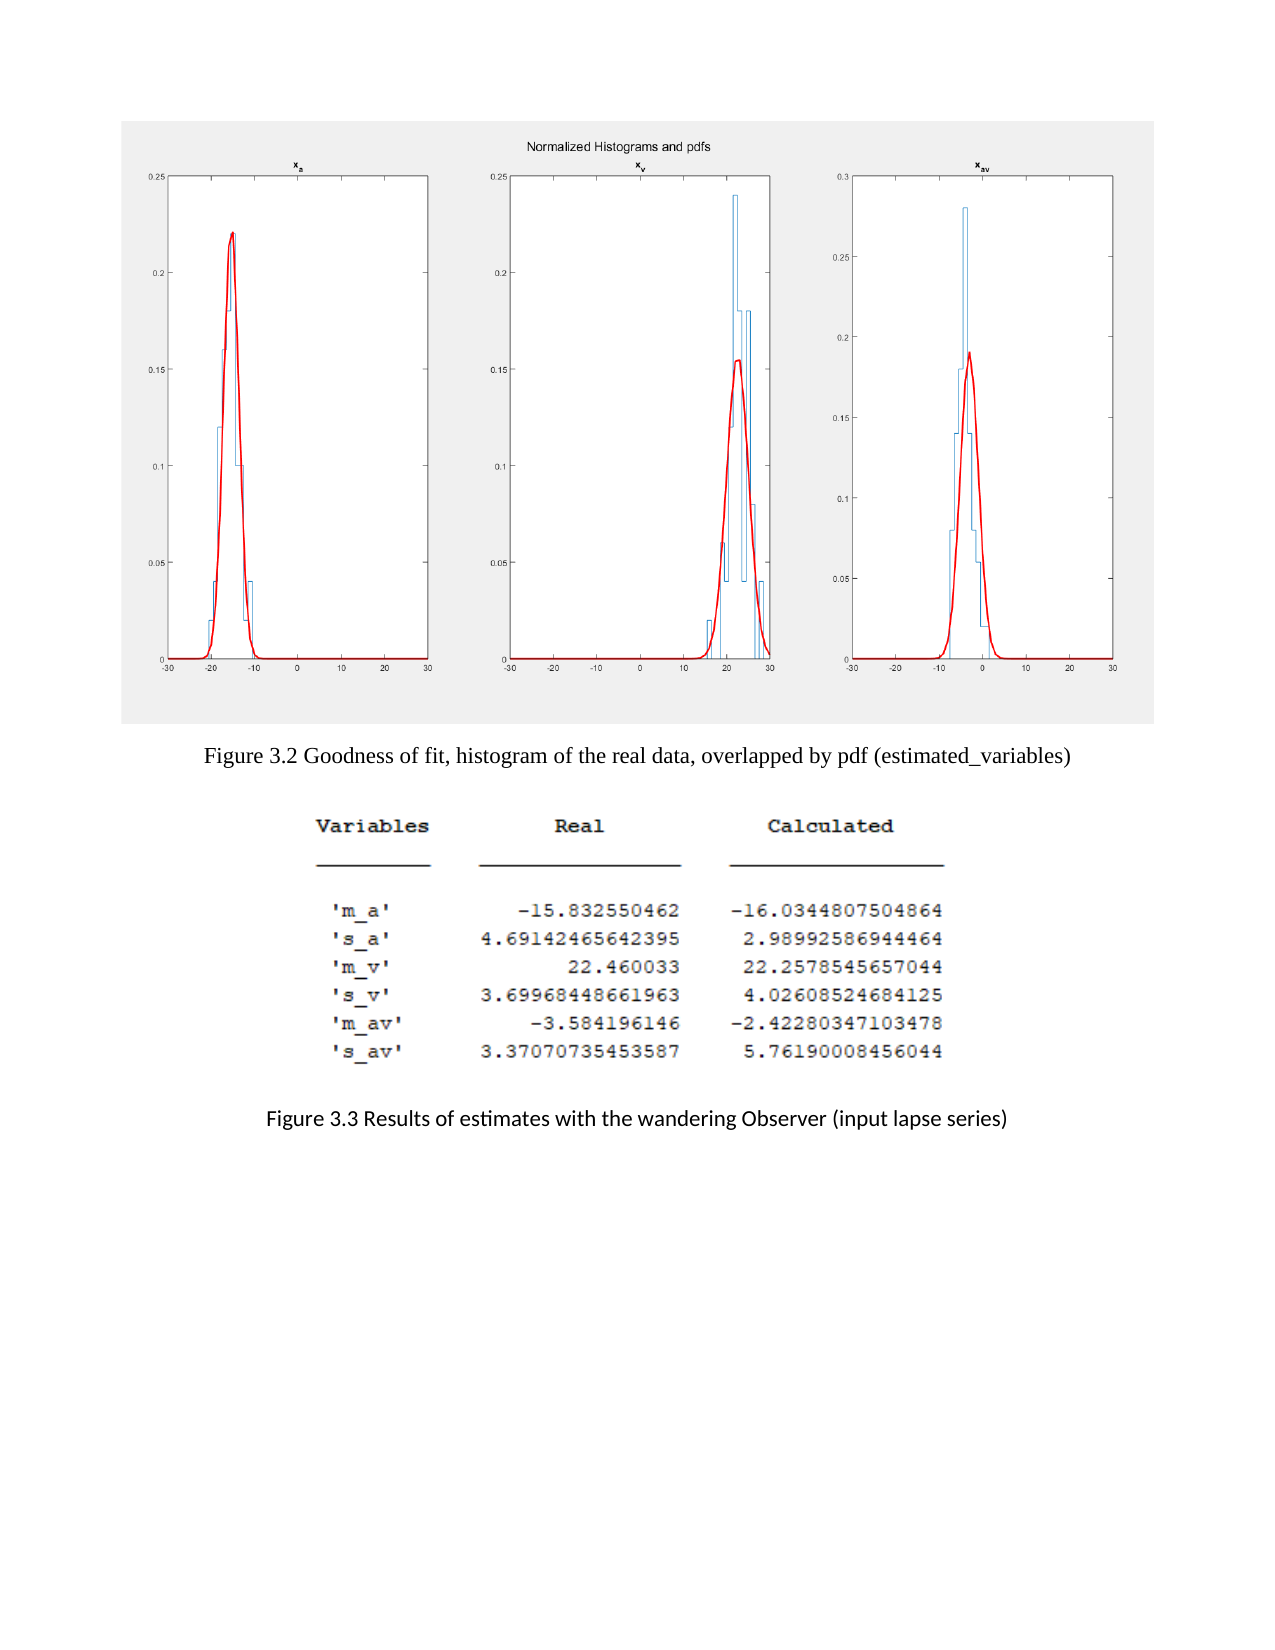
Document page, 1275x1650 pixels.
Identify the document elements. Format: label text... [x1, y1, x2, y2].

text Figure 3.2 Goodness of fit, histogram of the real data, overlapped by pdf (estimated_variables) [75, 742, 1200, 768]
text Figure 3.3 Results of estimates with the wandering Observer (input lapse series) [75, 1104, 1200, 1133]
